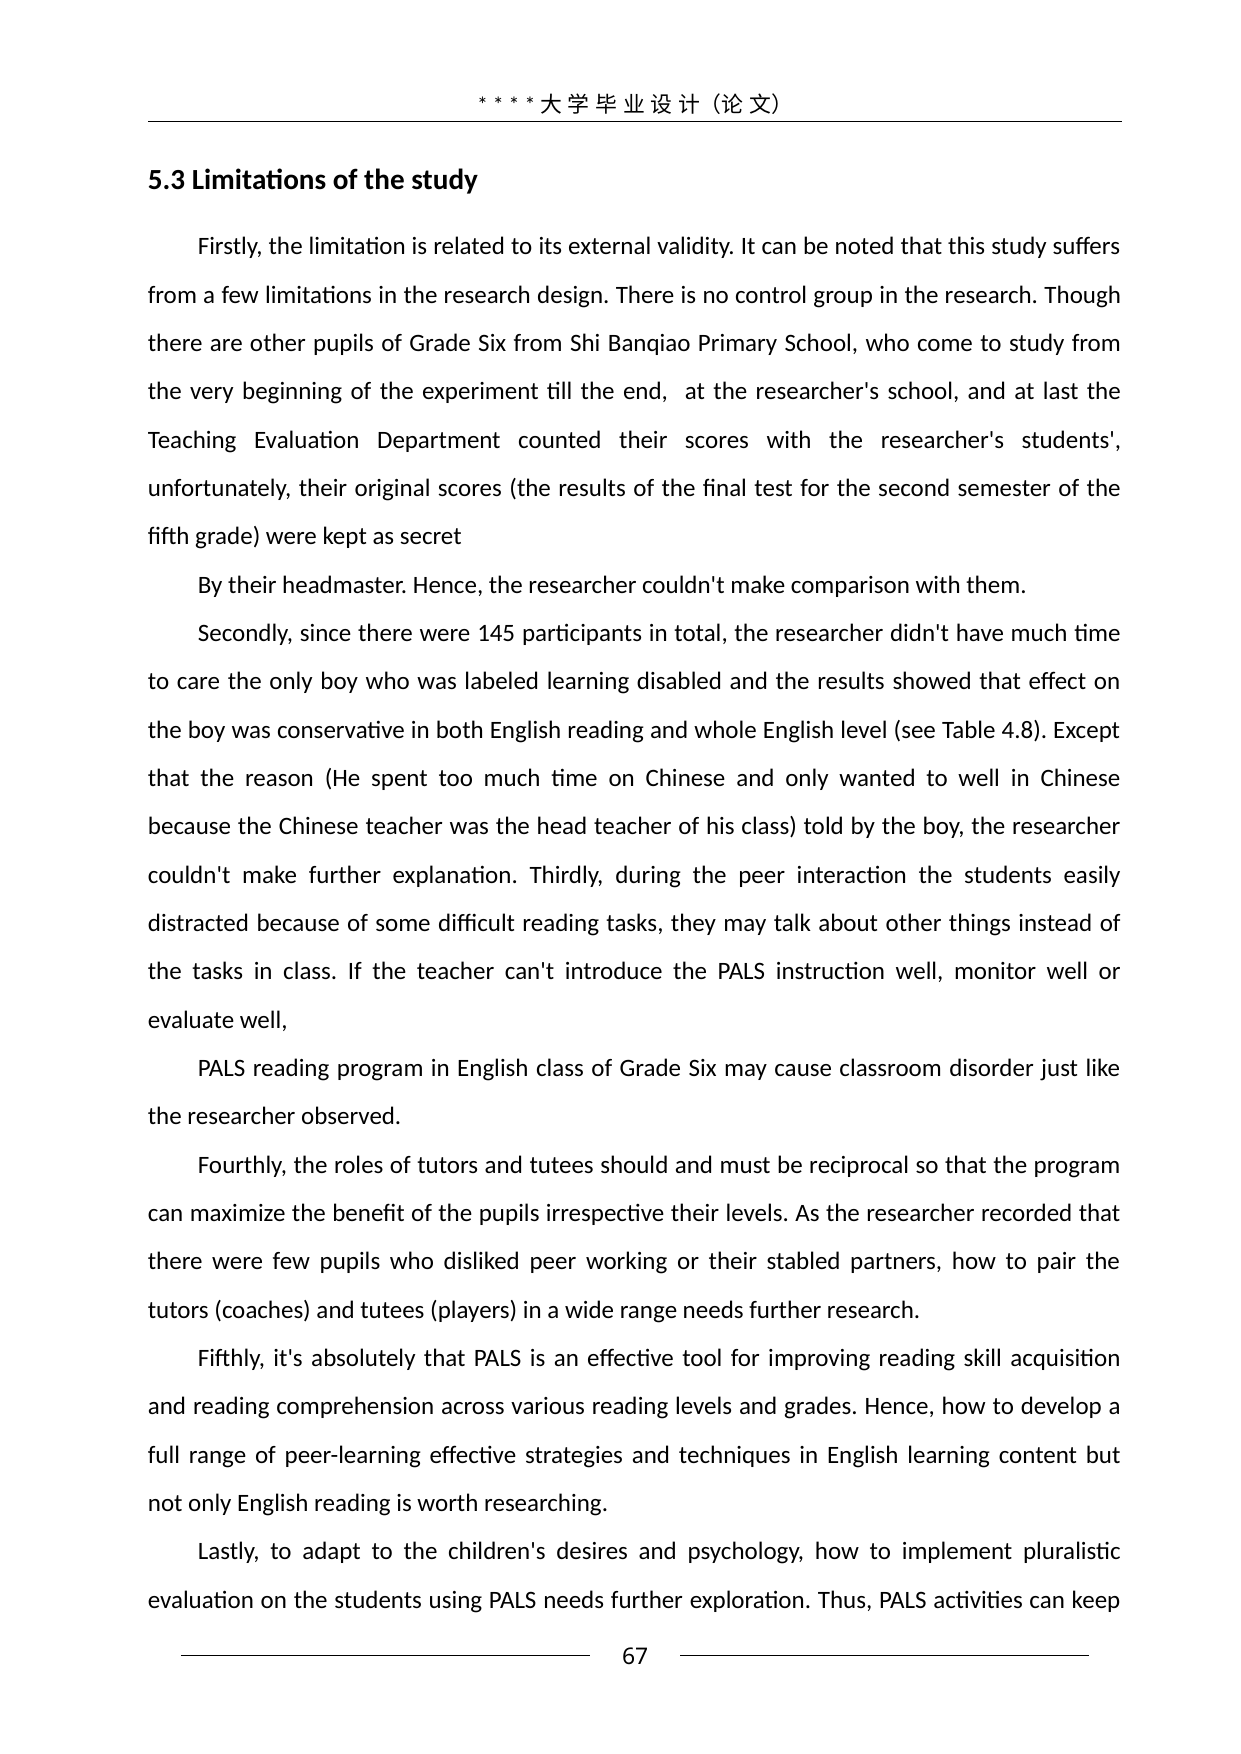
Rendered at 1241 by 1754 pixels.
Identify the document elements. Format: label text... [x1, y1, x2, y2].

text By their headmaster. Hence, the researcher couldn't make comparison with them. [148, 551, 1122, 599]
text Fifthly, it's absolutely that PALS is an effective tool for improving reading skill acquisition and reading comprehension across various reading levels and grades. Hence, how to develop a full range of peer-learning effective strategies and techniques in English learning content but not only English reading is worth researching. [148, 1324, 1122, 1518]
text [148, 1518, 1122, 1614]
text PALS reading program in English class of Grade Six may cause classroom disorder just like the researcher observed. [148, 1034, 1122, 1131]
text Fourthly, the roles of tutors and tutees should and must be reciprocal so that the program can maximize the benefit of the pupils irrespective their levels. As the researcher recorded that there were few pupils who disliked peer working or their stabled partners, how to pair the tutors (coaches) and tutees (players) in a wide range needs further research. [148, 1131, 1122, 1324]
text Secondly, since there were 145 participants in total, the researcher didn't have much time to care the only boy who was labeled learning disabled and the results showed that effect on the boy was conservative in both English reading and whole English level (see Table 4.8). Except that the reason (He spent too much time on Chinese and only wanted to well in Chinese because the Chinese teacher was the head teacher of his class) told by the boy, the researcher couldn't make further explanation. Thirdly, during the peer interaction the students easily distracted because of some difficult reading tasks, they may talk about other things instead of the tasks in class. If the teacher can't introduce the PALS instruction well, monitor well or evaluate well, [148, 599, 1122, 1034]
text Firstly, the limitation is related to its external validity. It can be noted that this study suffers from a few limitations in the research design. There is no control group in the research. Though there are other pupils of Grade Six from Shi Banqiao Primary School, who come to study from the very beginning of the experiment till the end, at the researcher's school, and at last the Teaching Evaluation Department counted their scores with the researcher's students', unfortunately, their original scores (the results of the final test for the second semester of the fifth grade) were kept as secret [148, 213, 1122, 551]
subtitle 5.3 Limitations of the study [148, 159, 1122, 196]
